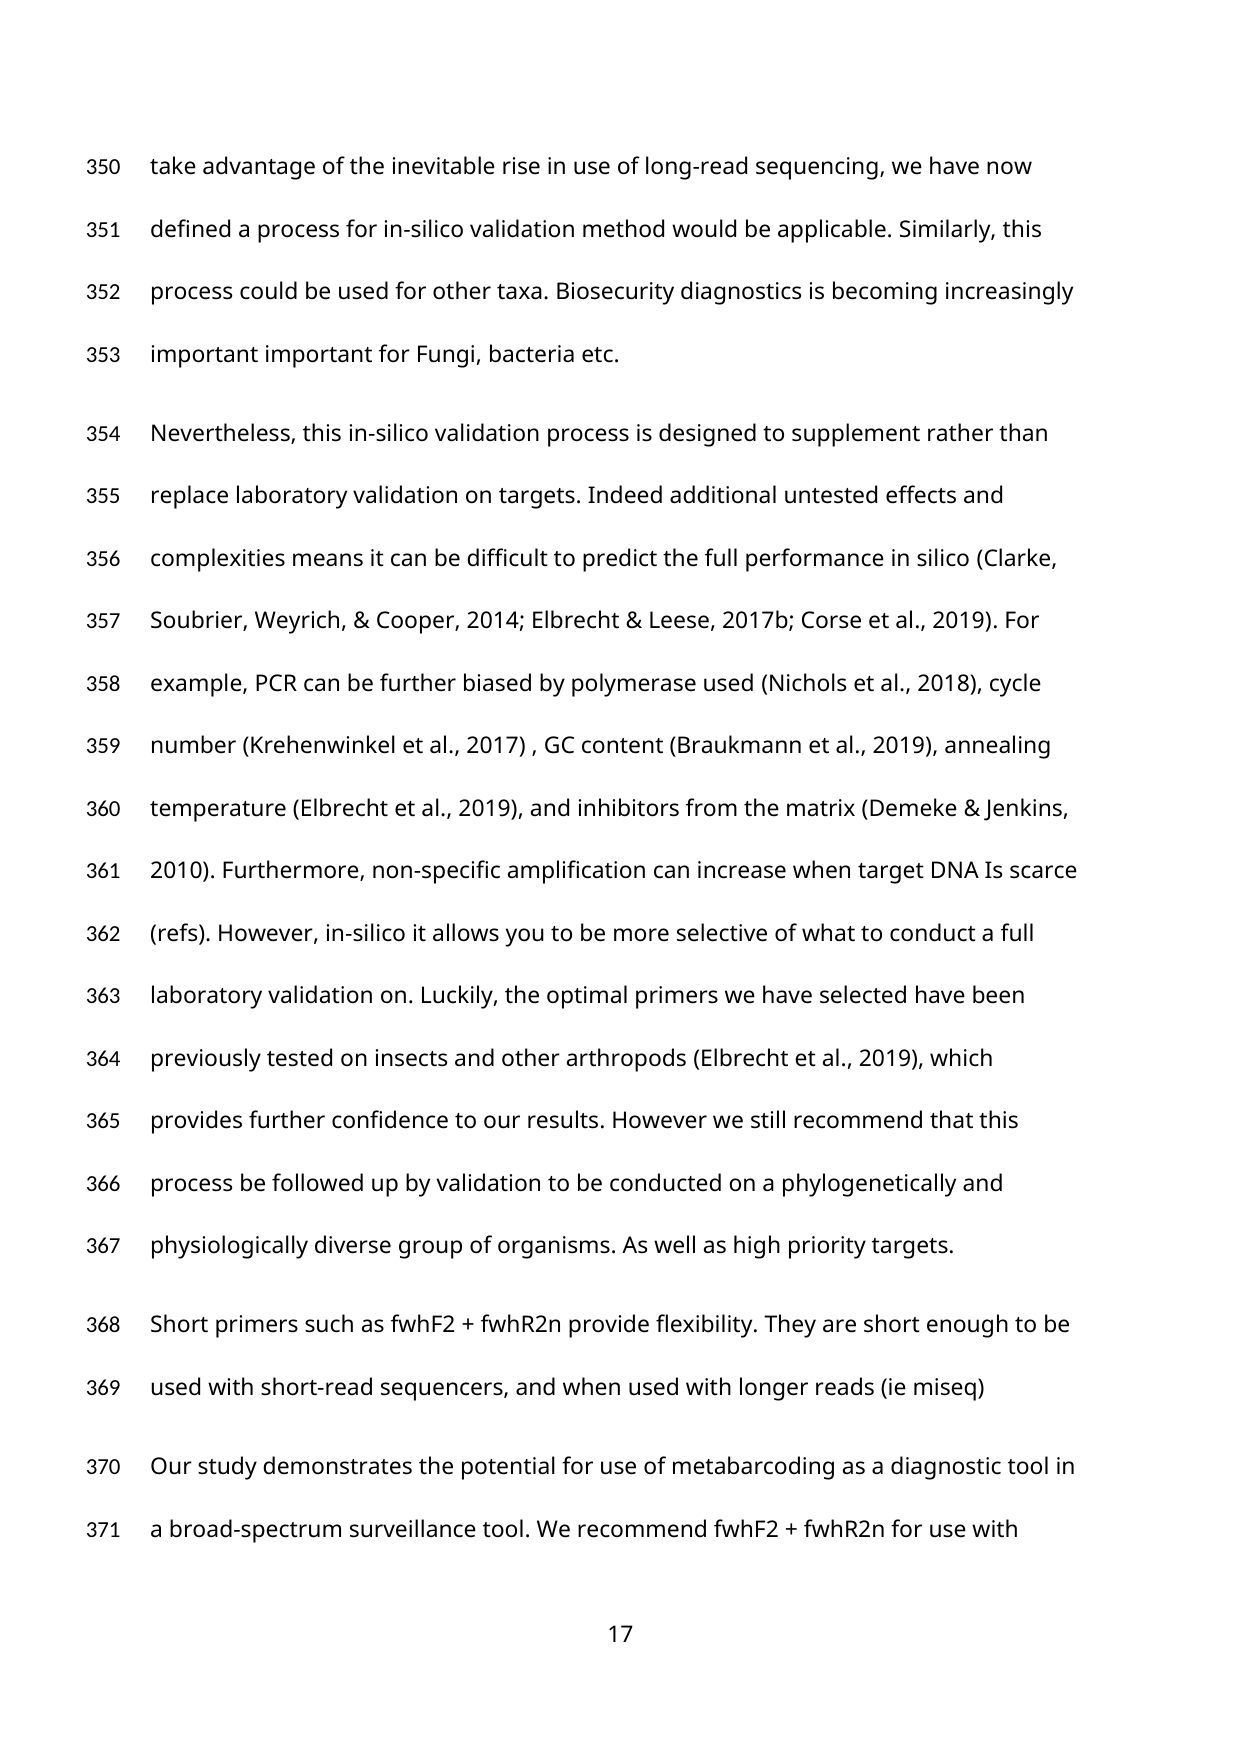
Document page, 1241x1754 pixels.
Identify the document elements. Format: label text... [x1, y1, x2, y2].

text Short primers such as fwhF2 + fwhR2n provide flexibility. They are short enough to be used with short-read sequencers, and when used with longer reads (ie miseq) [150, 1308, 1090, 1402]
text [150, 1450, 1090, 1544]
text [150, 150, 1090, 369]
text Nevertheless, this in-silico validation process is designed to supplement rather than replace laboratory validation on targets. Indeed additional untested effects and complexities means it can be difficult to predict the full performance in silico (Clarke, Soubrier, Weyrich, & Cooper, 2014; Elbrecht & Leese, 2017b; Corse et al., 2019). For example, PCR can be further biased by polymerase used (Nichols et al., 2018), cycle number (Krehenwinkel et al., 2017) , GC content (Braukmann et al., 2019), annealing temperature (Elbrecht et al., 2019), and inhibitors from the matrix (Demeke & Jenkins, 2010). Furthermore, non-specific amplification can increase when target DNA Is scarce (refs). However, in-silico it allows you to be more selective of what to conduct a full laboratory validation on. Luckily, the optimal primers we have selected have been previously tested on insects and other arthropods (Elbrecht et al., 2019), which provides further confidence to our results. However we still recommend that this process be followed up by validation to be conducted on a phylogenetically and physiologically diverse group of organisms. As well as high priority targets. [150, 417, 1090, 1260]
